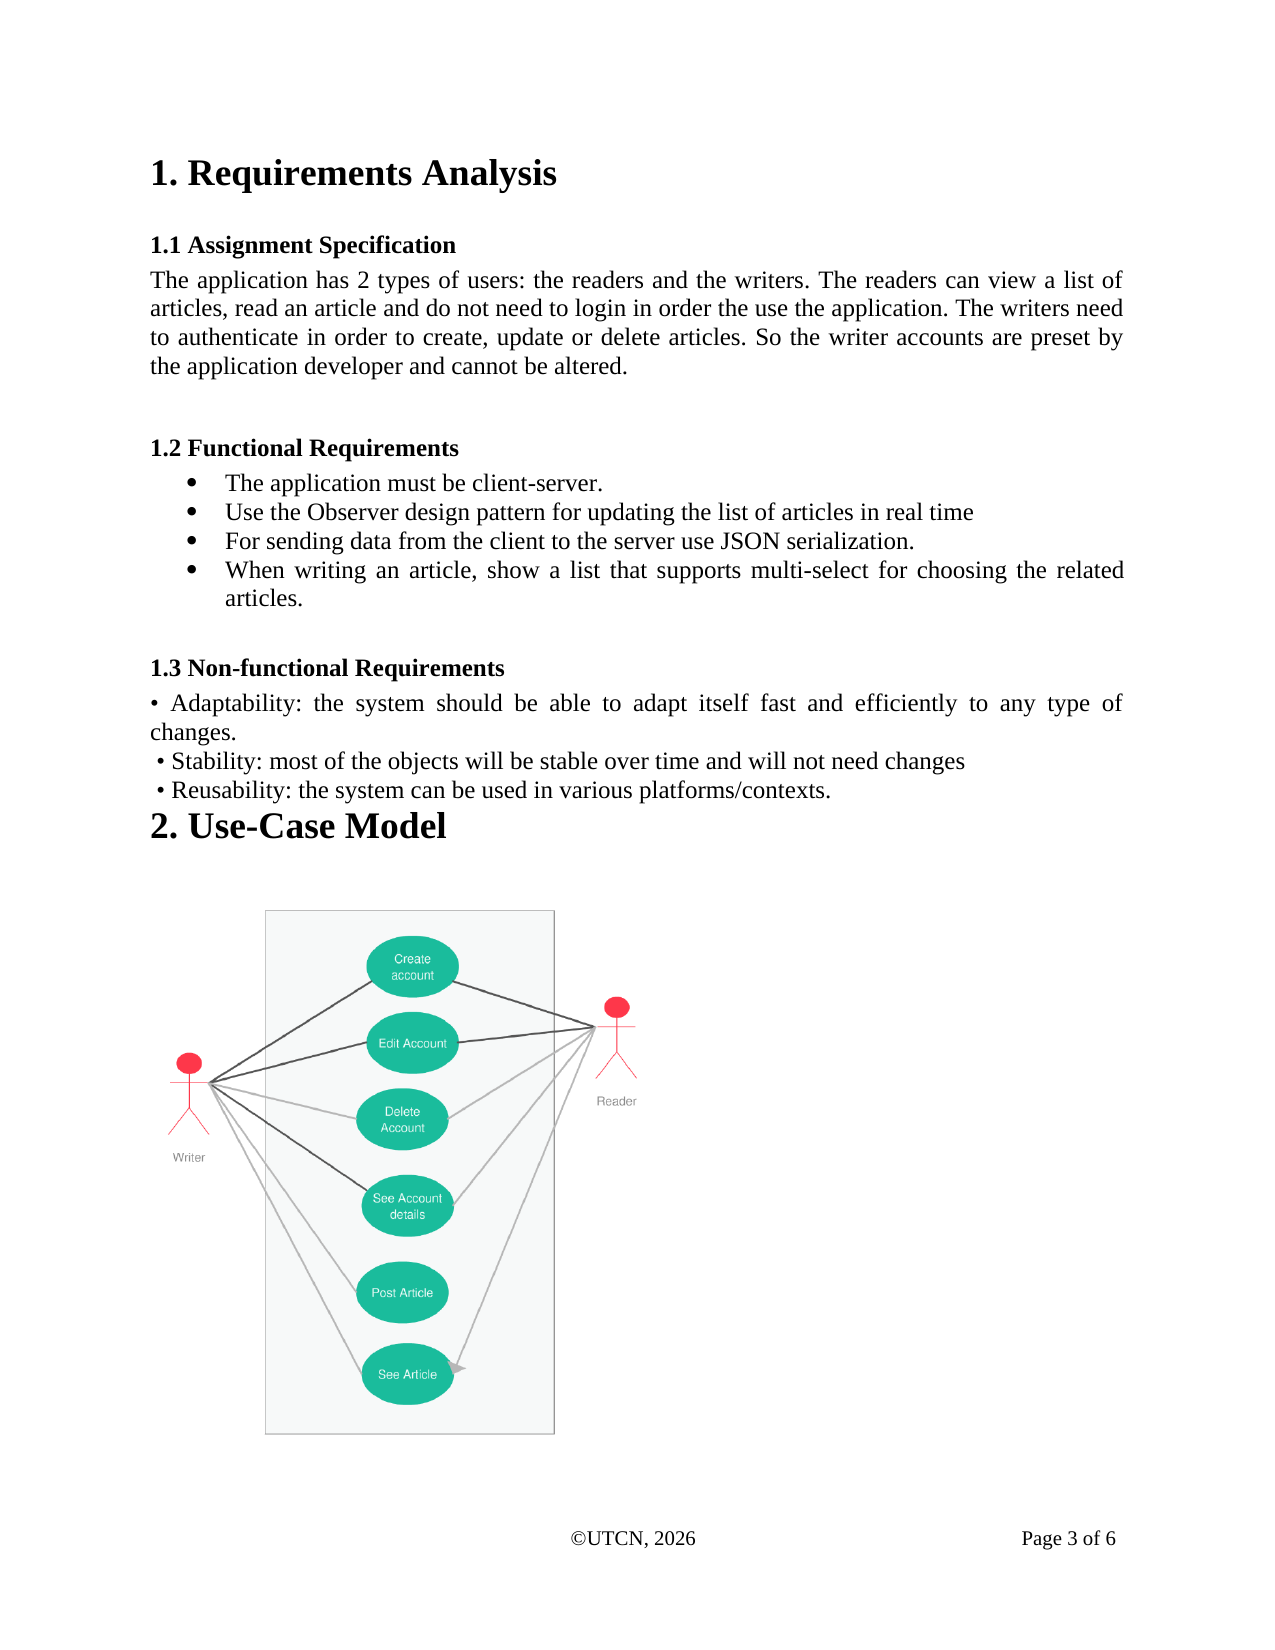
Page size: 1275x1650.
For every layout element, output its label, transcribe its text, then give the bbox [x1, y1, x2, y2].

text The application has 2 types of users: the readers and the writers. The readers can view a list of articles, read an article and do not need to login in order the use the application. The writers need to authenticate in order to create, update or delete articles. So the writer accounts are preset by the application developer and cannot be altered. [150, 265, 1125, 380]
title 2. Use-Case Model [150, 803, 1125, 847]
title 1. Requirements Analysis [150, 150, 1125, 193]
subtitle Assignment Specification [150, 230, 1125, 258]
subtitle 1.3 Non-functional Requirements [150, 653, 1125, 682]
subtitle Functional Requirements [150, 433, 1125, 462]
list The application must be client-server. [187, 468, 1125, 497]
picture [150, 846, 688, 1458]
list For sending data from the client to the server use JSON serialization. [187, 526, 1125, 555]
text • Adaptability: the system should be able to adapt itself fast and efficiently to any type of changes. [150, 688, 1125, 746]
list Use the Observer design pattern for updating the list of articles in real time [187, 497, 1125, 526]
text • Reusability: the system can be used in various platforms/contexts. [150, 775, 1125, 803]
list When writing an article, show a list that supports multi-select for choosing the related articles. [187, 555, 1125, 612]
text • Stability: most of the objects will be stable over time and will not need changes [150, 746, 1125, 775]
